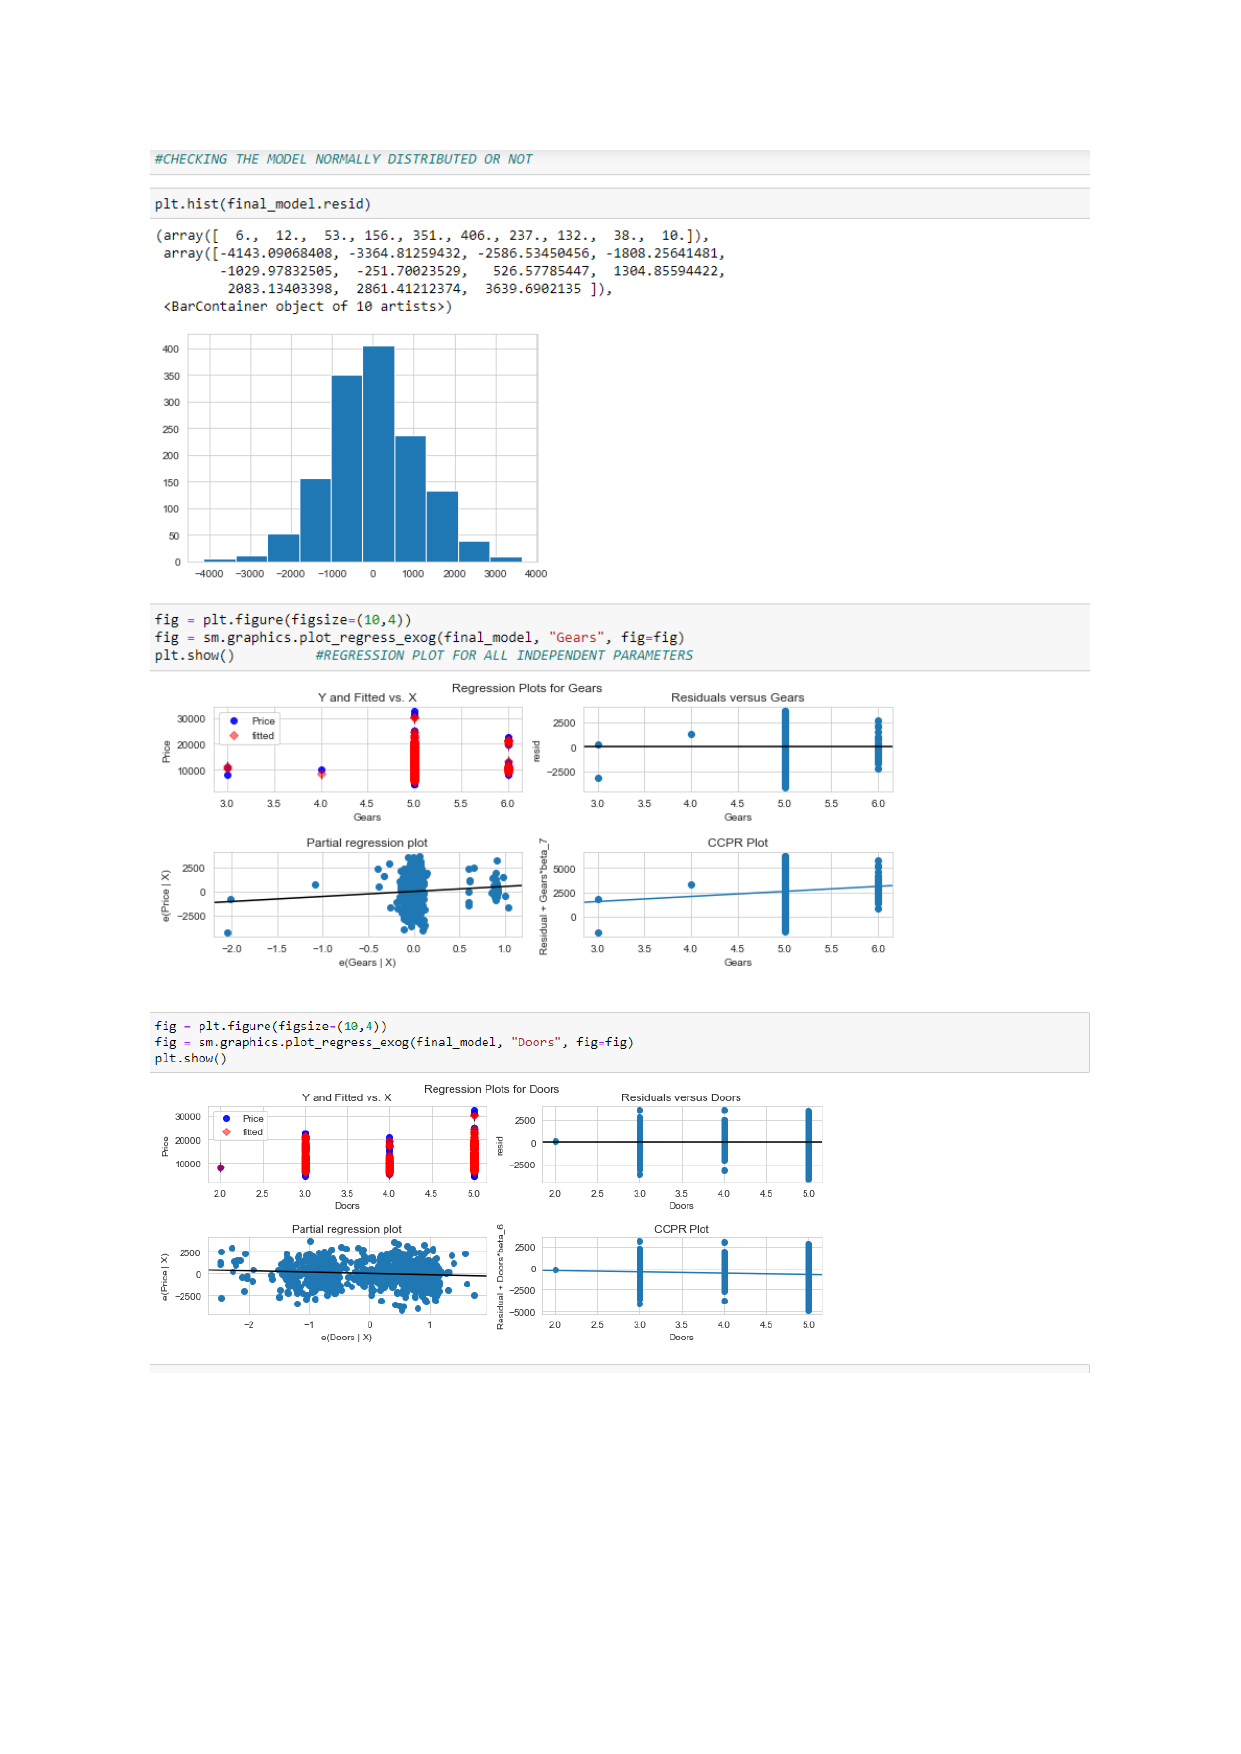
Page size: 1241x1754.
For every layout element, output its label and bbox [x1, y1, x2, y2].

picture [150, 1011, 1091, 1373]
picture [150, 150, 1091, 992]
